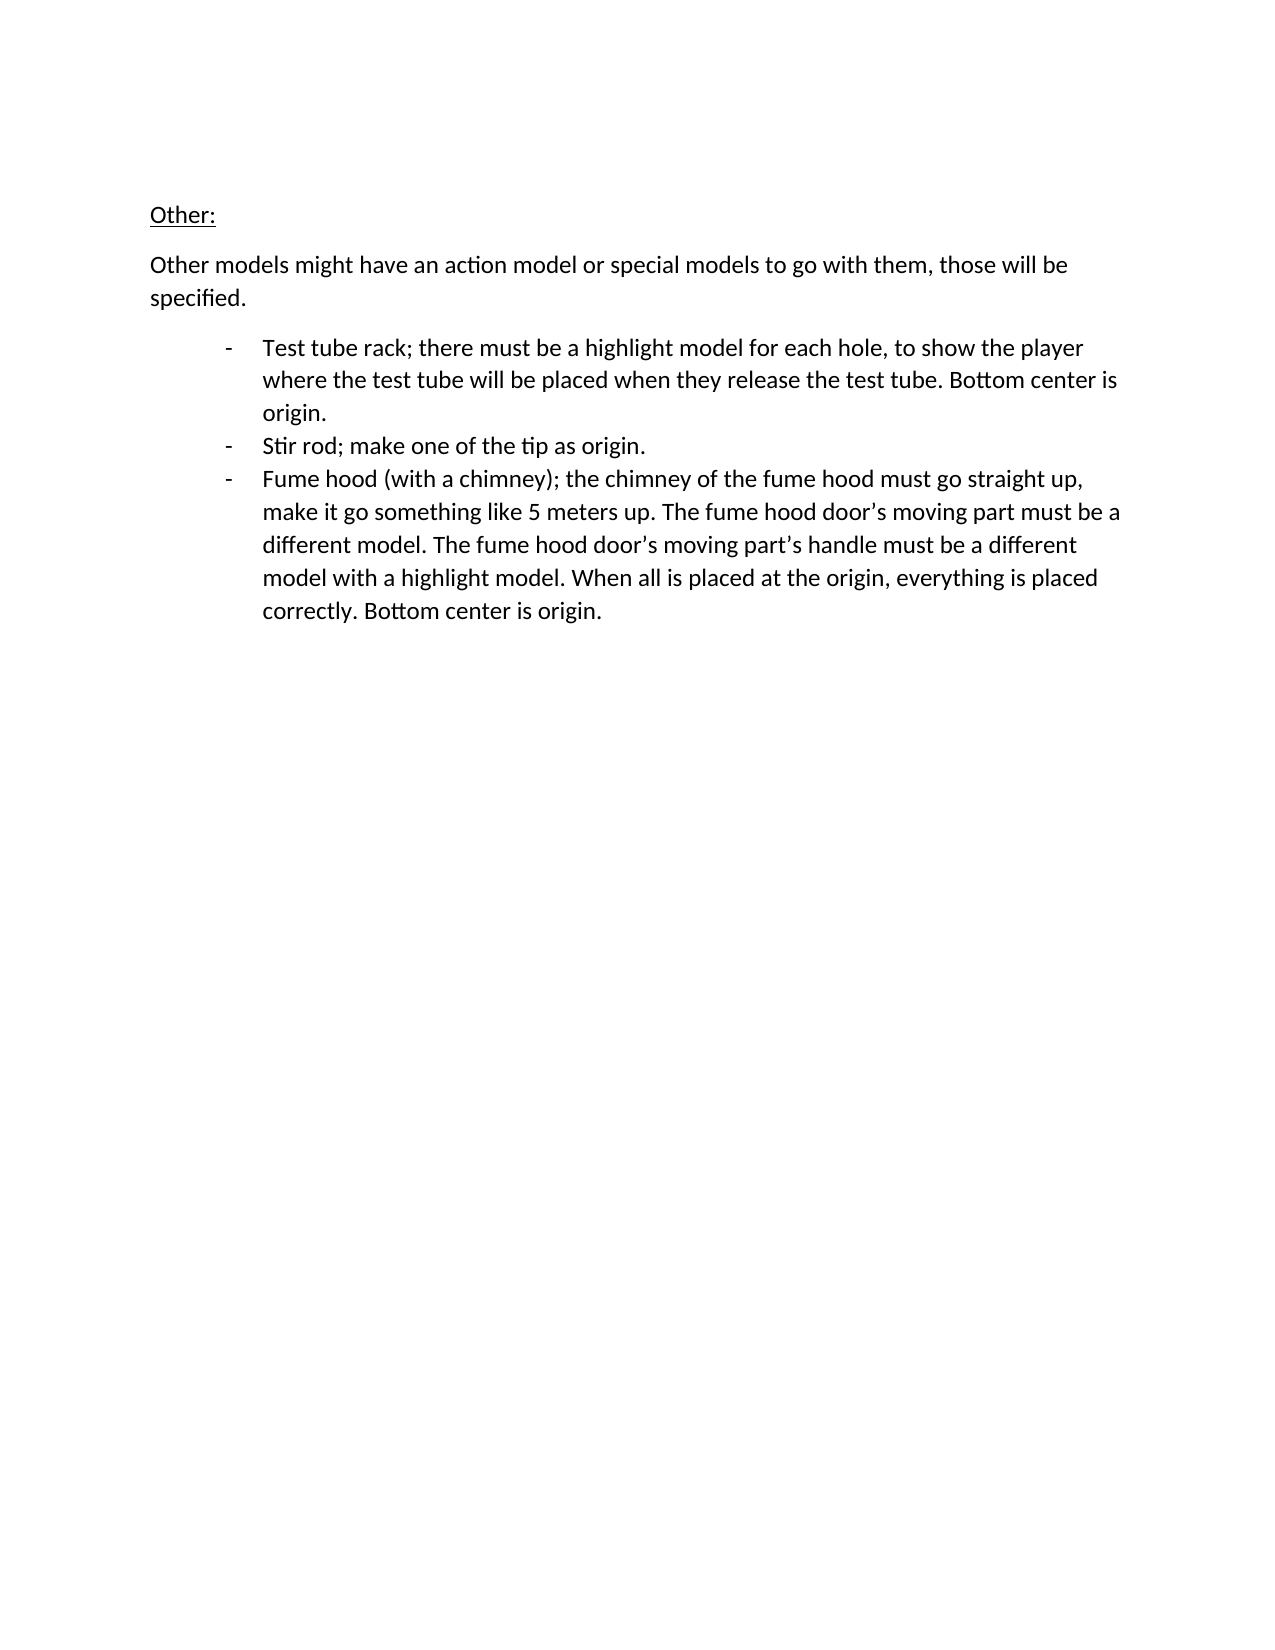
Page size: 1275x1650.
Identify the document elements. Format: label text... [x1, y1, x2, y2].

list Stir rod; make one of the tip as origin. [225, 430, 1125, 461]
list Fume hood (with a chimney); the chimney of the fume hood must go straight up, make it go something like 5 meters up. The fume hood door’s moving part must be a different model. The fume hood door’s moving part’s handle must be a different model with a highlight model. When all is placed at the origin, everything is placed correctly. Bottom center is origin. [225, 463, 1125, 626]
text Other models might have an action model or special models to go with them, those will be specified. [150, 249, 1125, 313]
list Test tube rack; there must be a highlight model for each hole, to show the player where the test tube will be placed when they release the test tube. Bottom center is origin. [225, 332, 1125, 428]
text Other: [150, 199, 1125, 230]
